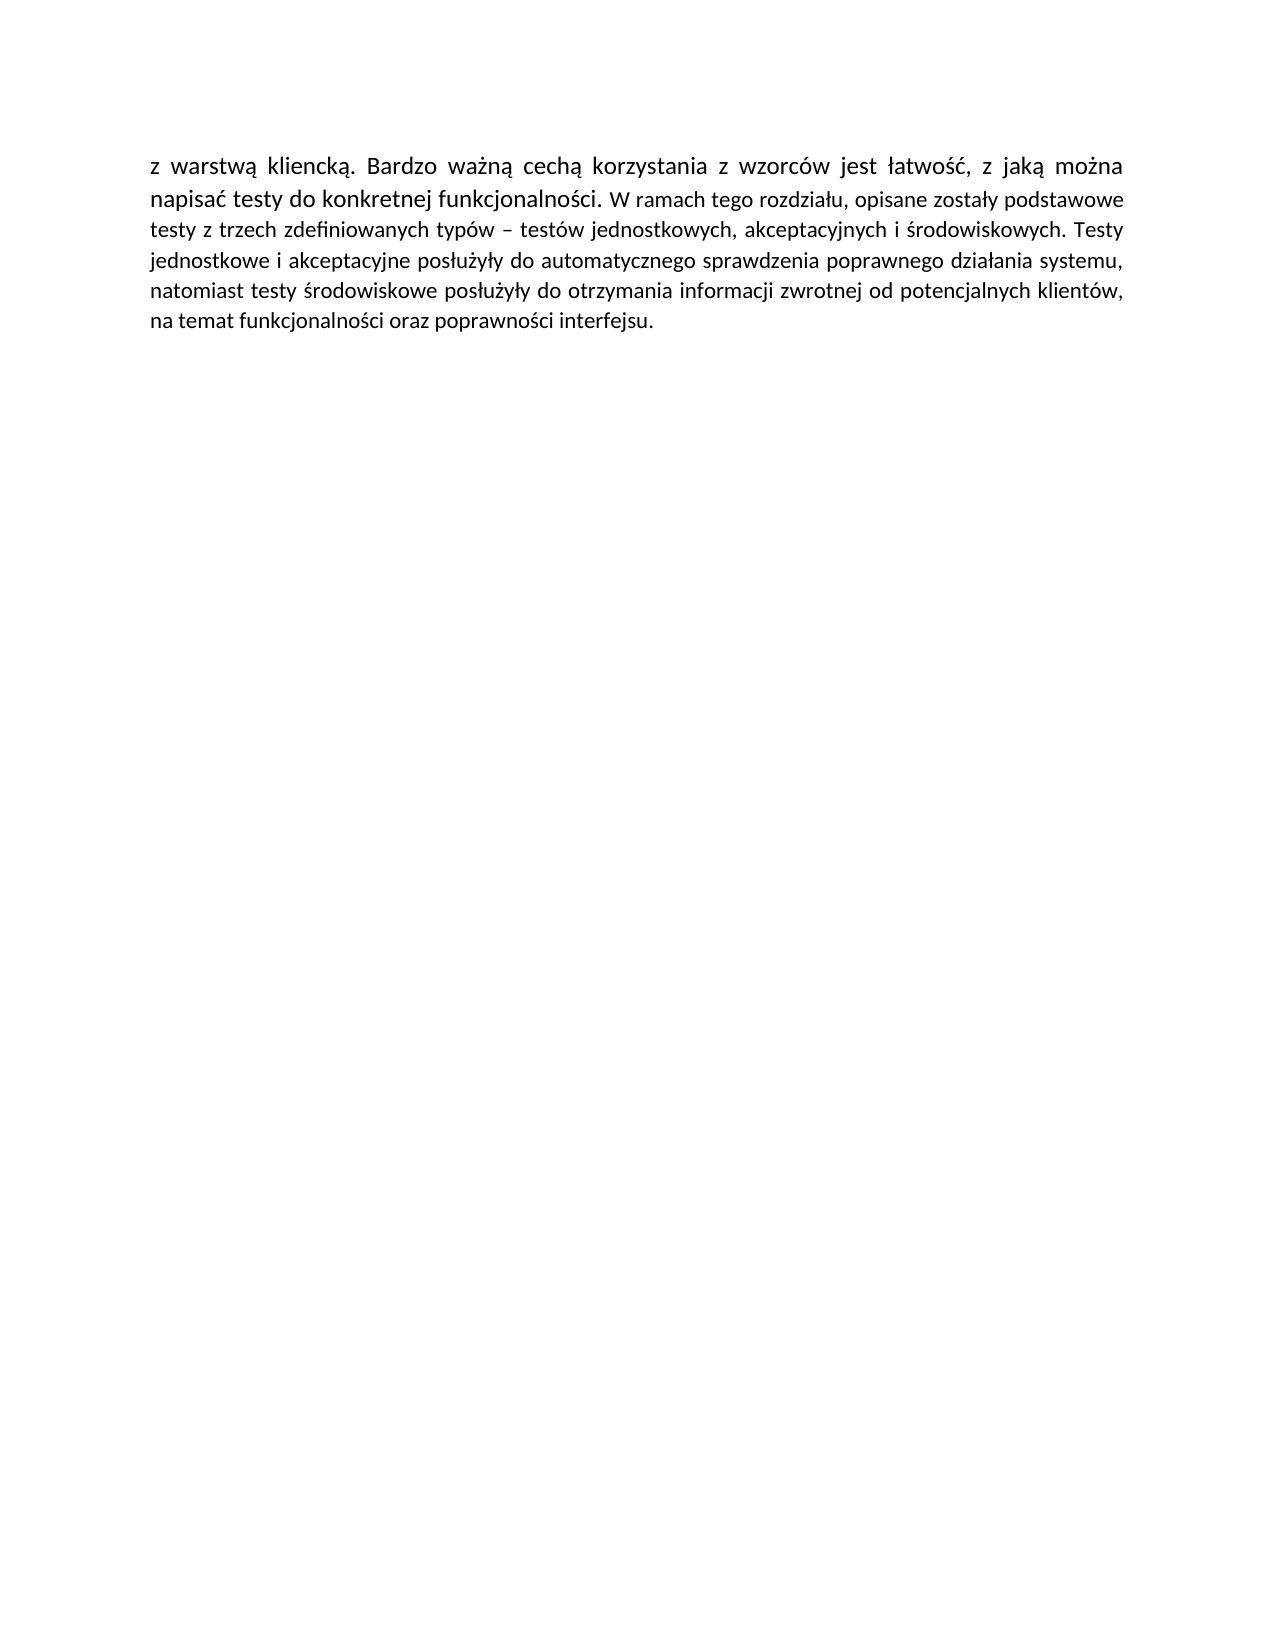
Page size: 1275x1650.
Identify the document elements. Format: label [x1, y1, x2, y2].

text [150, 150, 1125, 334]
